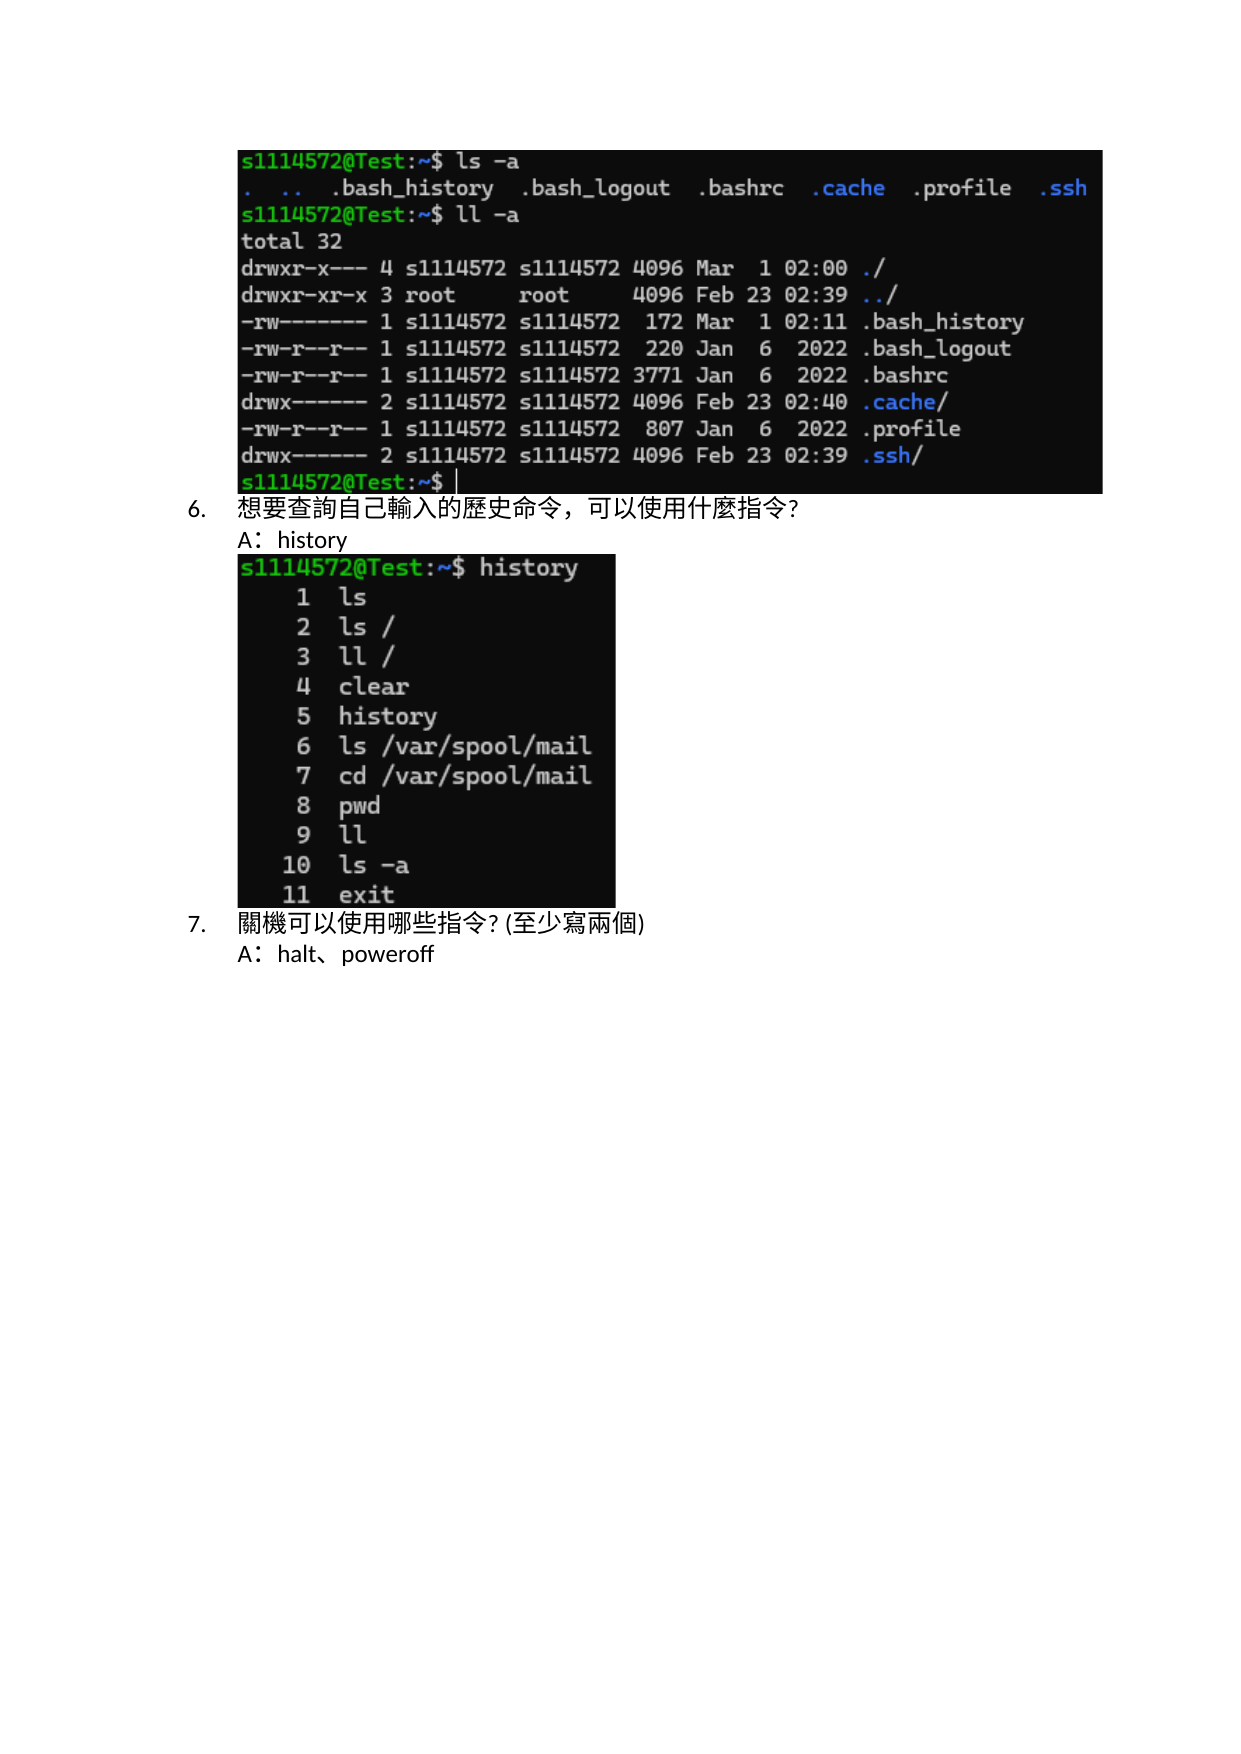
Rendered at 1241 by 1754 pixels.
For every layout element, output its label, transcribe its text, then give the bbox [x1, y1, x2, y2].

list 想要查詢自己輸入的歷史命令，可以使用什麼指令? [187, 493, 1053, 524]
picture [237, 554, 616, 908]
list 關機可以使用哪些指令? (至少寫兩個) [187, 908, 1053, 938]
text A：history [237, 524, 1053, 554]
text A：halt、poweroff [237, 938, 1053, 969]
picture [237, 150, 1103, 494]
